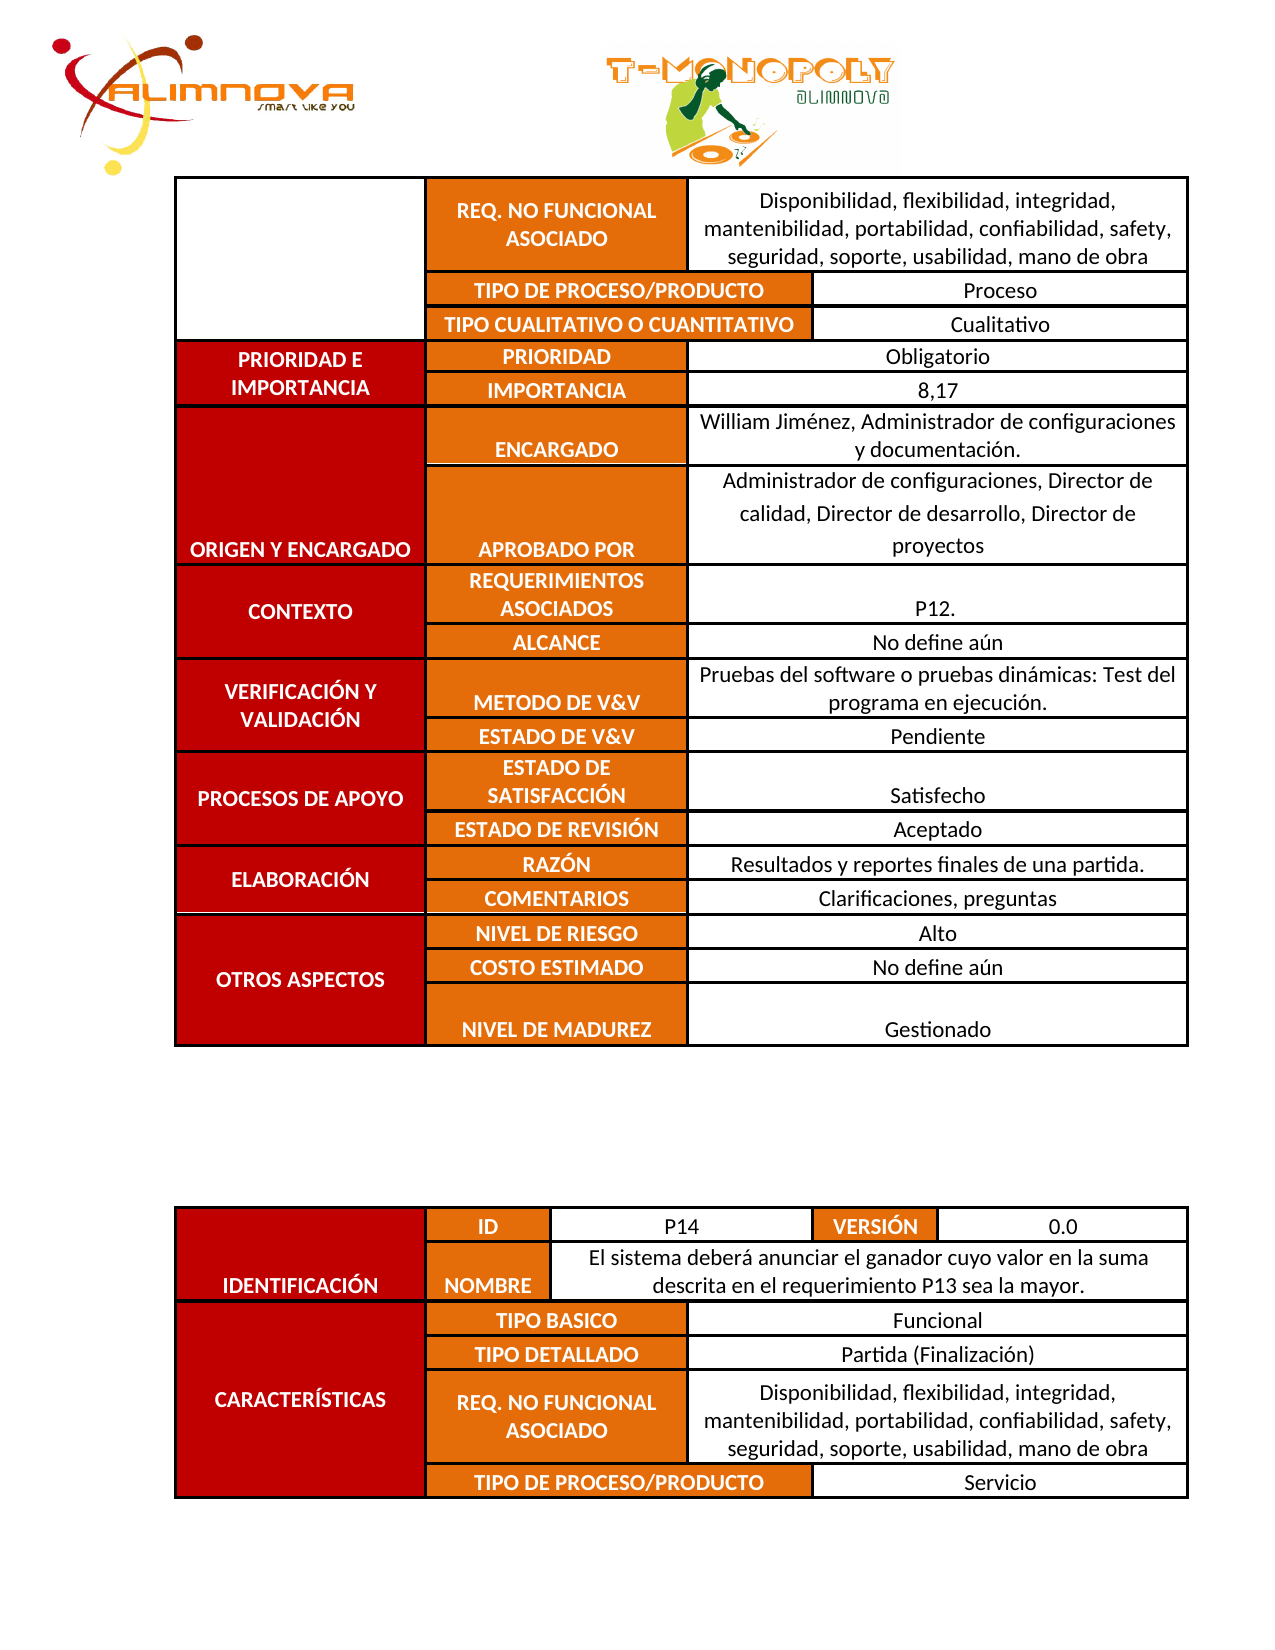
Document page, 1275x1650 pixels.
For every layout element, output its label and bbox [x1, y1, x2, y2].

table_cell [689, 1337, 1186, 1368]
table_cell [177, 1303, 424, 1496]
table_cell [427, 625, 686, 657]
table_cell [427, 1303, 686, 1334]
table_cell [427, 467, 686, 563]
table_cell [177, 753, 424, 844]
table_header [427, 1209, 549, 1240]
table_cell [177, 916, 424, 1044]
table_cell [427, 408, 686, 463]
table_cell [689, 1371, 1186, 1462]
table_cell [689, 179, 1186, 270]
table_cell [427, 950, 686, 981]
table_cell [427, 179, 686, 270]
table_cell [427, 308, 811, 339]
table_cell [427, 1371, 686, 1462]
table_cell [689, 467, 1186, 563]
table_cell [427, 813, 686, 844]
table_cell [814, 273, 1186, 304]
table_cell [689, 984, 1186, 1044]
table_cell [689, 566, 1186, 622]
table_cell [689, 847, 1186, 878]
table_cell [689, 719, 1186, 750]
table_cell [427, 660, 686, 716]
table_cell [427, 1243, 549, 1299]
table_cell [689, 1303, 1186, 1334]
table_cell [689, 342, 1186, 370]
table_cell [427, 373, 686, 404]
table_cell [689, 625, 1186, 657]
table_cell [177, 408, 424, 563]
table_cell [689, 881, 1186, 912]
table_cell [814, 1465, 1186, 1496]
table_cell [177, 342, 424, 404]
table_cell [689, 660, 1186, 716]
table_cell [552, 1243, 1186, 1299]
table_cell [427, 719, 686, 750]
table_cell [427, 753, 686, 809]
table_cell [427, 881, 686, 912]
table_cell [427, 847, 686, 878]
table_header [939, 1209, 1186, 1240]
picture [601, 43, 902, 176]
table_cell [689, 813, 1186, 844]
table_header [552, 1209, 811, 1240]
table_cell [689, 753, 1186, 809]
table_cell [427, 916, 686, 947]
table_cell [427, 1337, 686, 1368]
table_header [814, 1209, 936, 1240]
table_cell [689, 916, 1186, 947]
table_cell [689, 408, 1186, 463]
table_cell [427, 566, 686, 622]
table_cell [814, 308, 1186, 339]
picture [48, 33, 356, 177]
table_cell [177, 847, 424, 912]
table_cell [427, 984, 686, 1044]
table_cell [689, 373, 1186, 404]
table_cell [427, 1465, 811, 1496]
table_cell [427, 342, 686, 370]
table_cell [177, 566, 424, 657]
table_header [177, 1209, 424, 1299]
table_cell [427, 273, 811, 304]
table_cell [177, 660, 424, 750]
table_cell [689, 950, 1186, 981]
